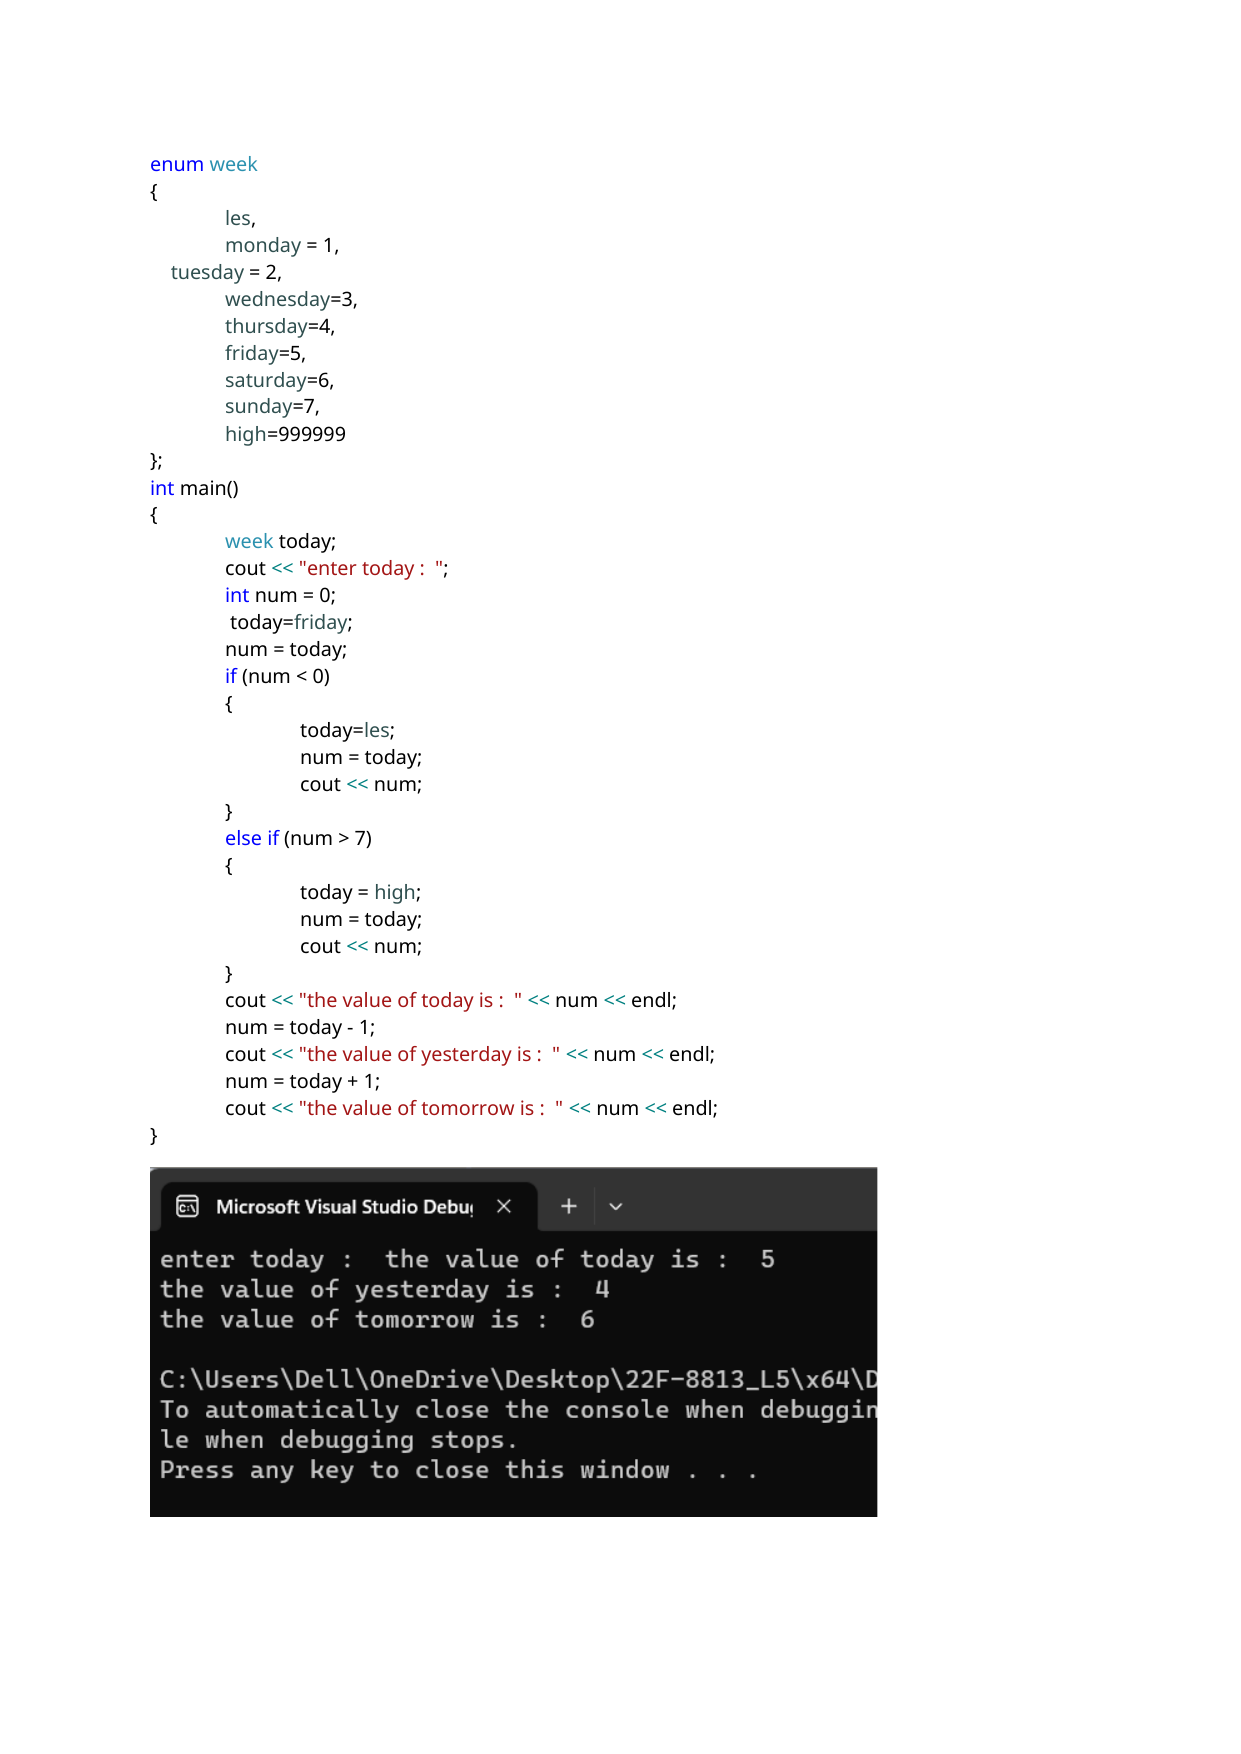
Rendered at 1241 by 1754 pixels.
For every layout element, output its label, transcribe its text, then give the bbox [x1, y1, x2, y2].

text int main() [150, 474, 1090, 501]
text les, [150, 204, 1090, 231]
text num = today; [150, 905, 1090, 932]
text } [150, 1121, 1090, 1148]
text enum week [150, 150, 1090, 177]
text thursday=4, [150, 312, 1090, 339]
text { [150, 689, 1090, 717]
text wednesday=3, [150, 285, 1090, 312]
text cout << num; [150, 771, 1090, 797]
text week today; [150, 528, 1090, 555]
text num = today + 1; [150, 1067, 1090, 1094]
text num = today; [150, 636, 1090, 663]
text cout << "the value of tomorrow is : " << num << endl; [150, 1094, 1090, 1121]
text sunday=7, [150, 393, 1090, 420]
text cout << "enter today : "; [150, 555, 1090, 582]
text today = high; [150, 878, 1090, 905]
text num = today; [150, 743, 1090, 771]
text int num = 0; [150, 582, 1090, 609]
text friday=5, [150, 339, 1090, 366]
text { [150, 177, 1090, 204]
text saturday=6, [150, 366, 1090, 393]
picture [150, 1167, 878, 1517]
text } [150, 959, 1090, 986]
text cout << "the value of today is : " << num << endl; [150, 986, 1090, 1013]
text today=les; [150, 717, 1090, 743]
text } [150, 797, 1090, 824]
text else if (num > 7) [150, 824, 1090, 851]
text { [150, 851, 1090, 878]
text cout << "the value of yesterday is : " << num << endl; [150, 1040, 1090, 1067]
text high=999999 [150, 420, 1090, 447]
text { [150, 501, 1090, 528]
text tuesday = 2, [150, 258, 1090, 285]
text if (num < 0) [150, 663, 1090, 689]
text num = today - 1; [150, 1013, 1090, 1040]
text }; [150, 447, 1090, 474]
text monday = 1, [150, 231, 1090, 258]
text cout << num; [150, 932, 1090, 959]
text today=friday; [150, 609, 1090, 636]
